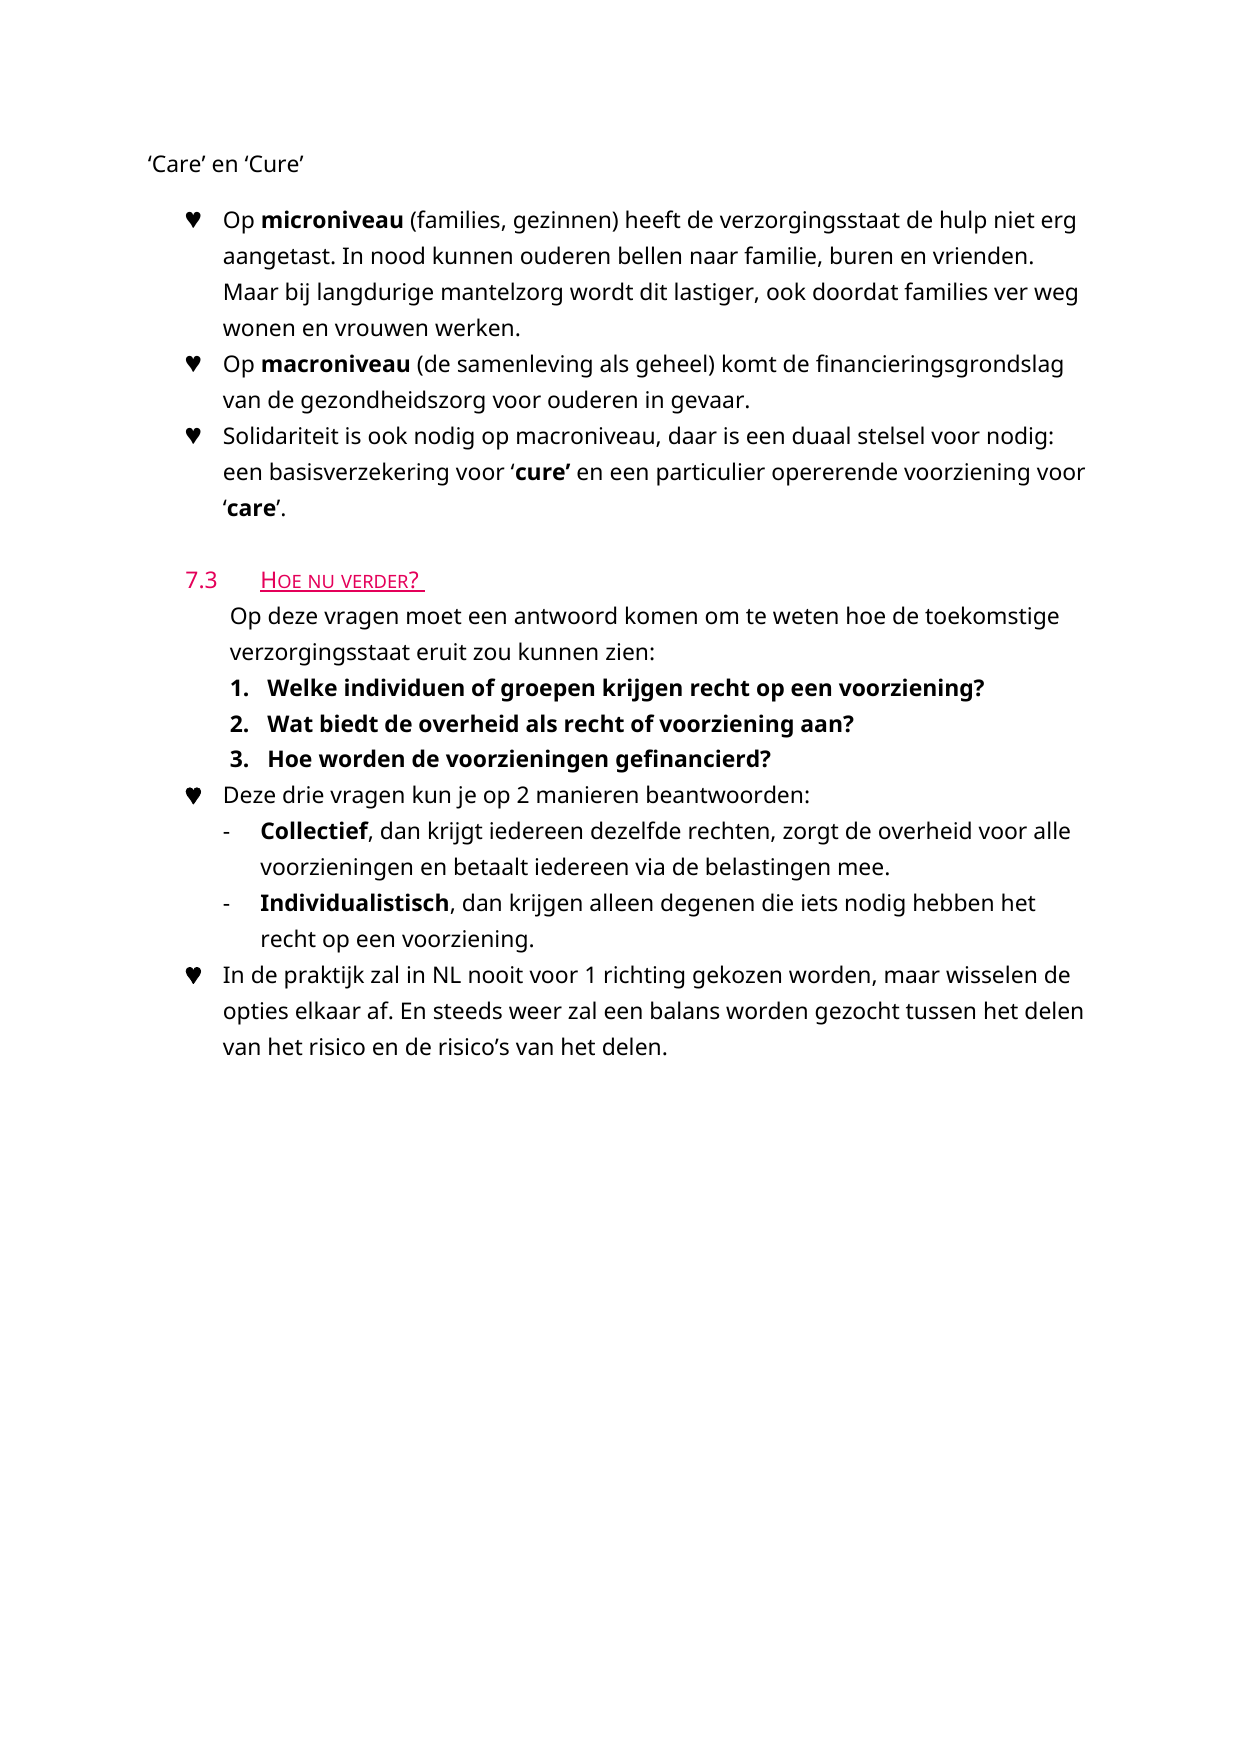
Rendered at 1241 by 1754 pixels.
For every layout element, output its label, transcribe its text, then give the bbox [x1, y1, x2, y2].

list Welke individuen of groepen krijgen recht op een voorziening? [229, 672, 1093, 703]
list Collectief, dan krijgt iedereen dezelfde rechten, zorgt de overheid voor alle voorzieningen en betaalt iedereen via de belastingen mee. [223, 815, 1093, 882]
list Hoe worden de voorzieningen gefinancierd? [229, 743, 1093, 775]
list Solidariteit is ook nodig op macroniveau, daar is een duaal stelsel voor nodig: een basisverzekering voor ‘cure’ en een particulier opererende voorziening voor ‘care’. [185, 420, 1093, 523]
text ‘Care’ en ‘Cure’ [148, 148, 1093, 179]
list Op macroniveau (de samenleving als geheel) komt de financieringsgrondslag van de gezondheidszorg voor ouderen in gevaar. [185, 348, 1093, 415]
list Wat biedt de overheid als recht of voorziening aan? [229, 707, 1093, 739]
list Op microniveau (families, gezinnen) heeft de verzorgingsstaat de hulp niet erg aangetast. In nood kunnen ouderen bellen naar familie, buren en vrienden. Maar bij langdurige mantelzorg wordt dit lastiger, ook doordat families ver weg wonen en vrouwen werken. [185, 204, 1093, 343]
list Hoe nu verder? [185, 564, 1093, 595]
list Op deze vragen moet een antwoord komen om te weten hoe de toekomstige verzorgingsstaat eruit zou kunnen zien: [229, 600, 1093, 667]
list Individualistisch, dan krijgen alleen degenen die iets nodig hebben het recht op een voorziening. [223, 887, 1093, 954]
list Deze drie vragen kun je op 2 manieren beantwoorden: [185, 779, 1093, 811]
list In de praktijk zal in NL nooit voor 1 richting gekozen worden, maar wisselen de opties elkaar af. En steeds weer zal een balans worden gezocht tussen het delen van het risico en de risico’s van het delen. [185, 959, 1093, 1062]
